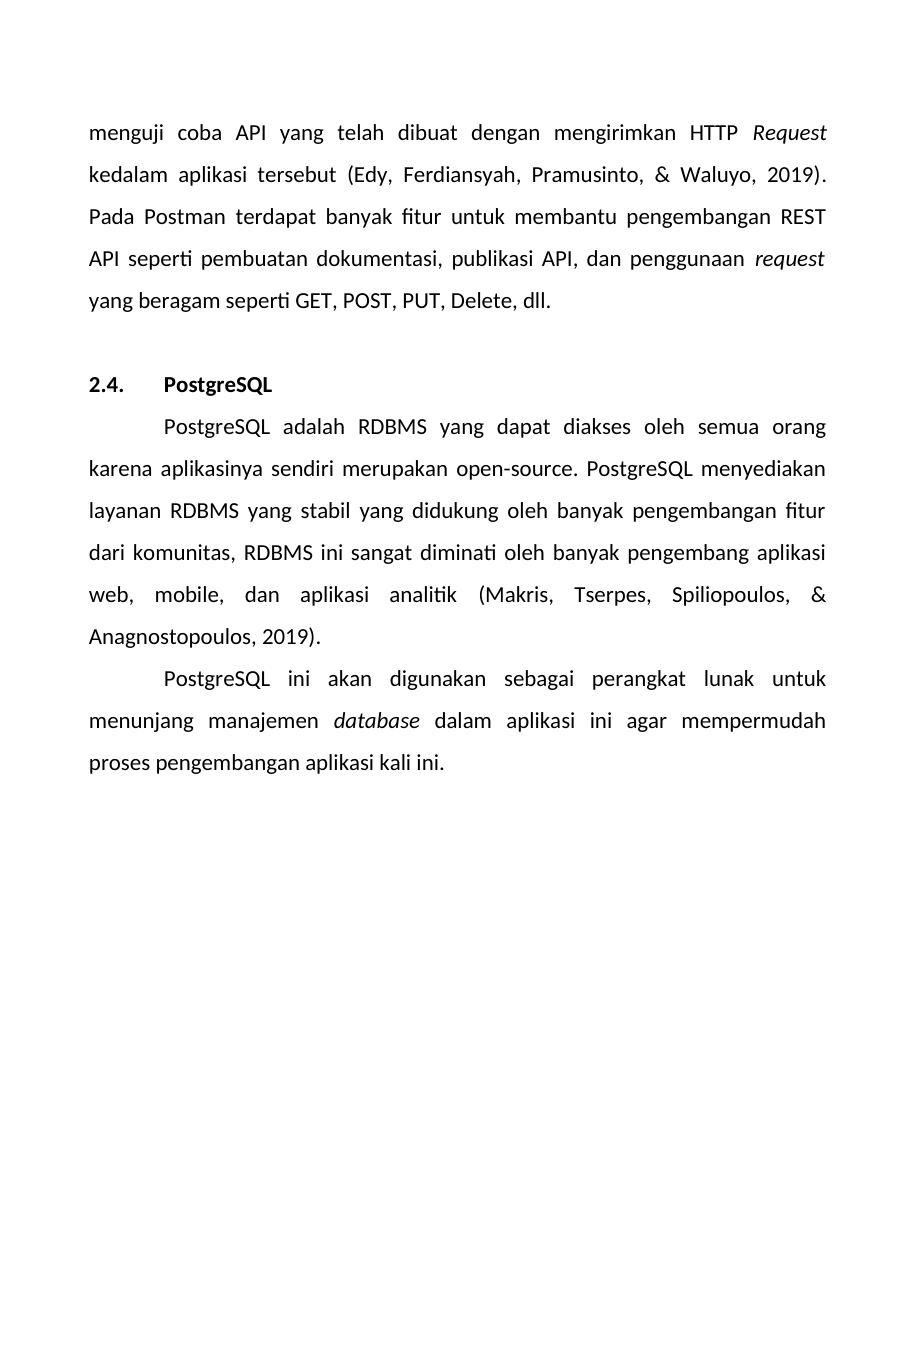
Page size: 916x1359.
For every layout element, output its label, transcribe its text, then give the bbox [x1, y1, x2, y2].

list PostgreSQL [89, 370, 827, 398]
text PostgreSQL ini akan digunakan sebagai perangkat lunak untuk menunjang manajemen database dalam aplikasi ini agar mempermudah proses pengembangan aplikasi kali ini. [89, 664, 827, 776]
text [89, 118, 827, 314]
text PostgreSQL adalah RDBMS yang dapat diakses oleh semua orang karena aplikasinya sendiri merupakan open-source. PostgreSQL menyediakan layanan RDBMS yang stabil yang didukung oleh banyak pengembangan fitur dari komunitas, RDBMS ini sangat diminati oleh banyak pengembang aplikasi web, mobile, dan aplikasi analitik . [89, 412, 827, 650]
